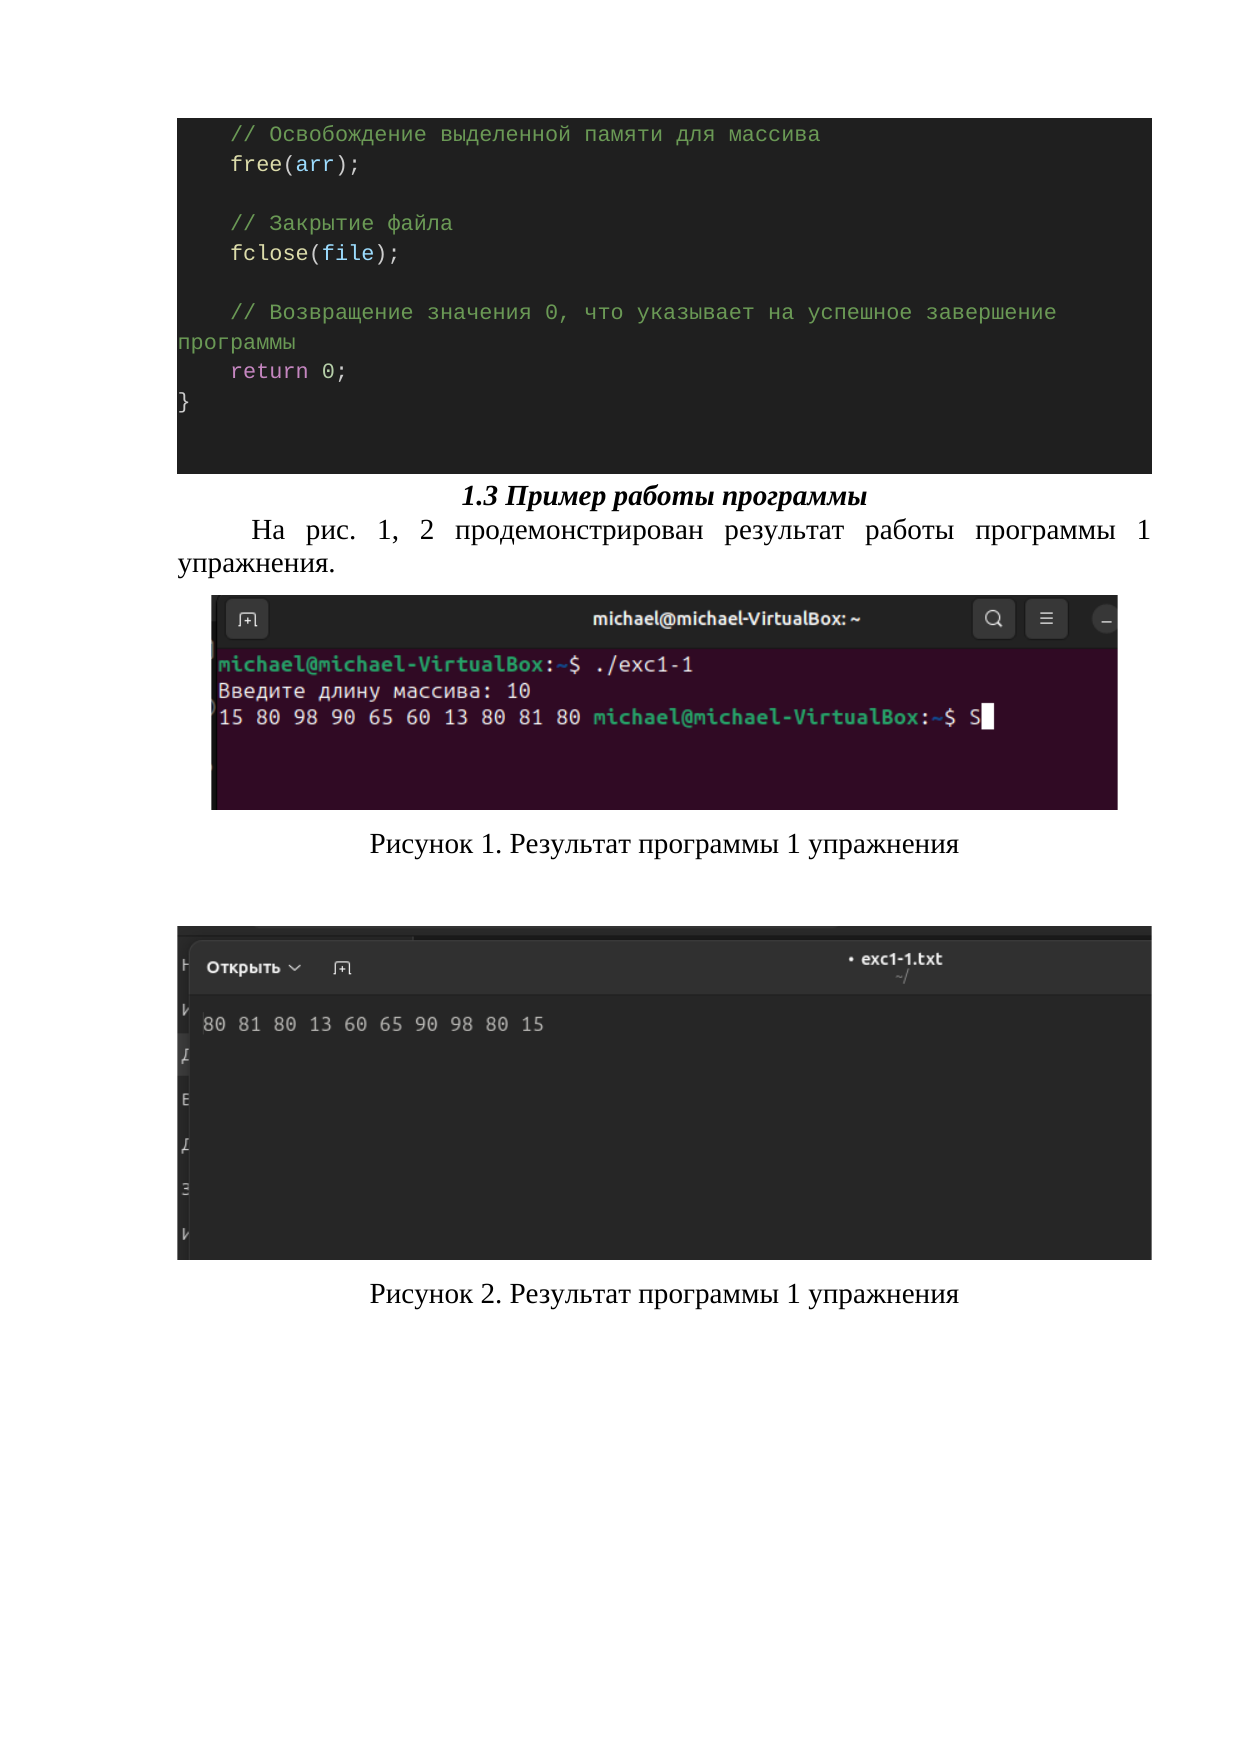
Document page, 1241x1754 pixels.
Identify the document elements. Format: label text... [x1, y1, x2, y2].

text На рис. 1, 2 продемонстрирован результат работы программы 1 упражнения. [177, 512, 1152, 579]
text free(arr); [177, 148, 1152, 177]
text } [177, 385, 1152, 415]
text // Возвращение значения 0, что указывает на успешное завершение программы [177, 296, 1152, 356]
picture [177, 926, 1152, 1260]
text fclose(file); [177, 237, 1152, 267]
text Рисунок 1. Результат программы 1 упражнения [177, 826, 1152, 860]
text Рисунок 2. Результат программы 1 упражнения [177, 1276, 1152, 1310]
subtitle 1.3 Пример работы программы [177, 478, 1152, 512]
picture [211, 595, 1118, 810]
text // Закрытие файла [177, 207, 1152, 237]
text return 0; [177, 356, 1152, 385]
text // Освобождение выделенной памяти для массива [177, 118, 1152, 148]
